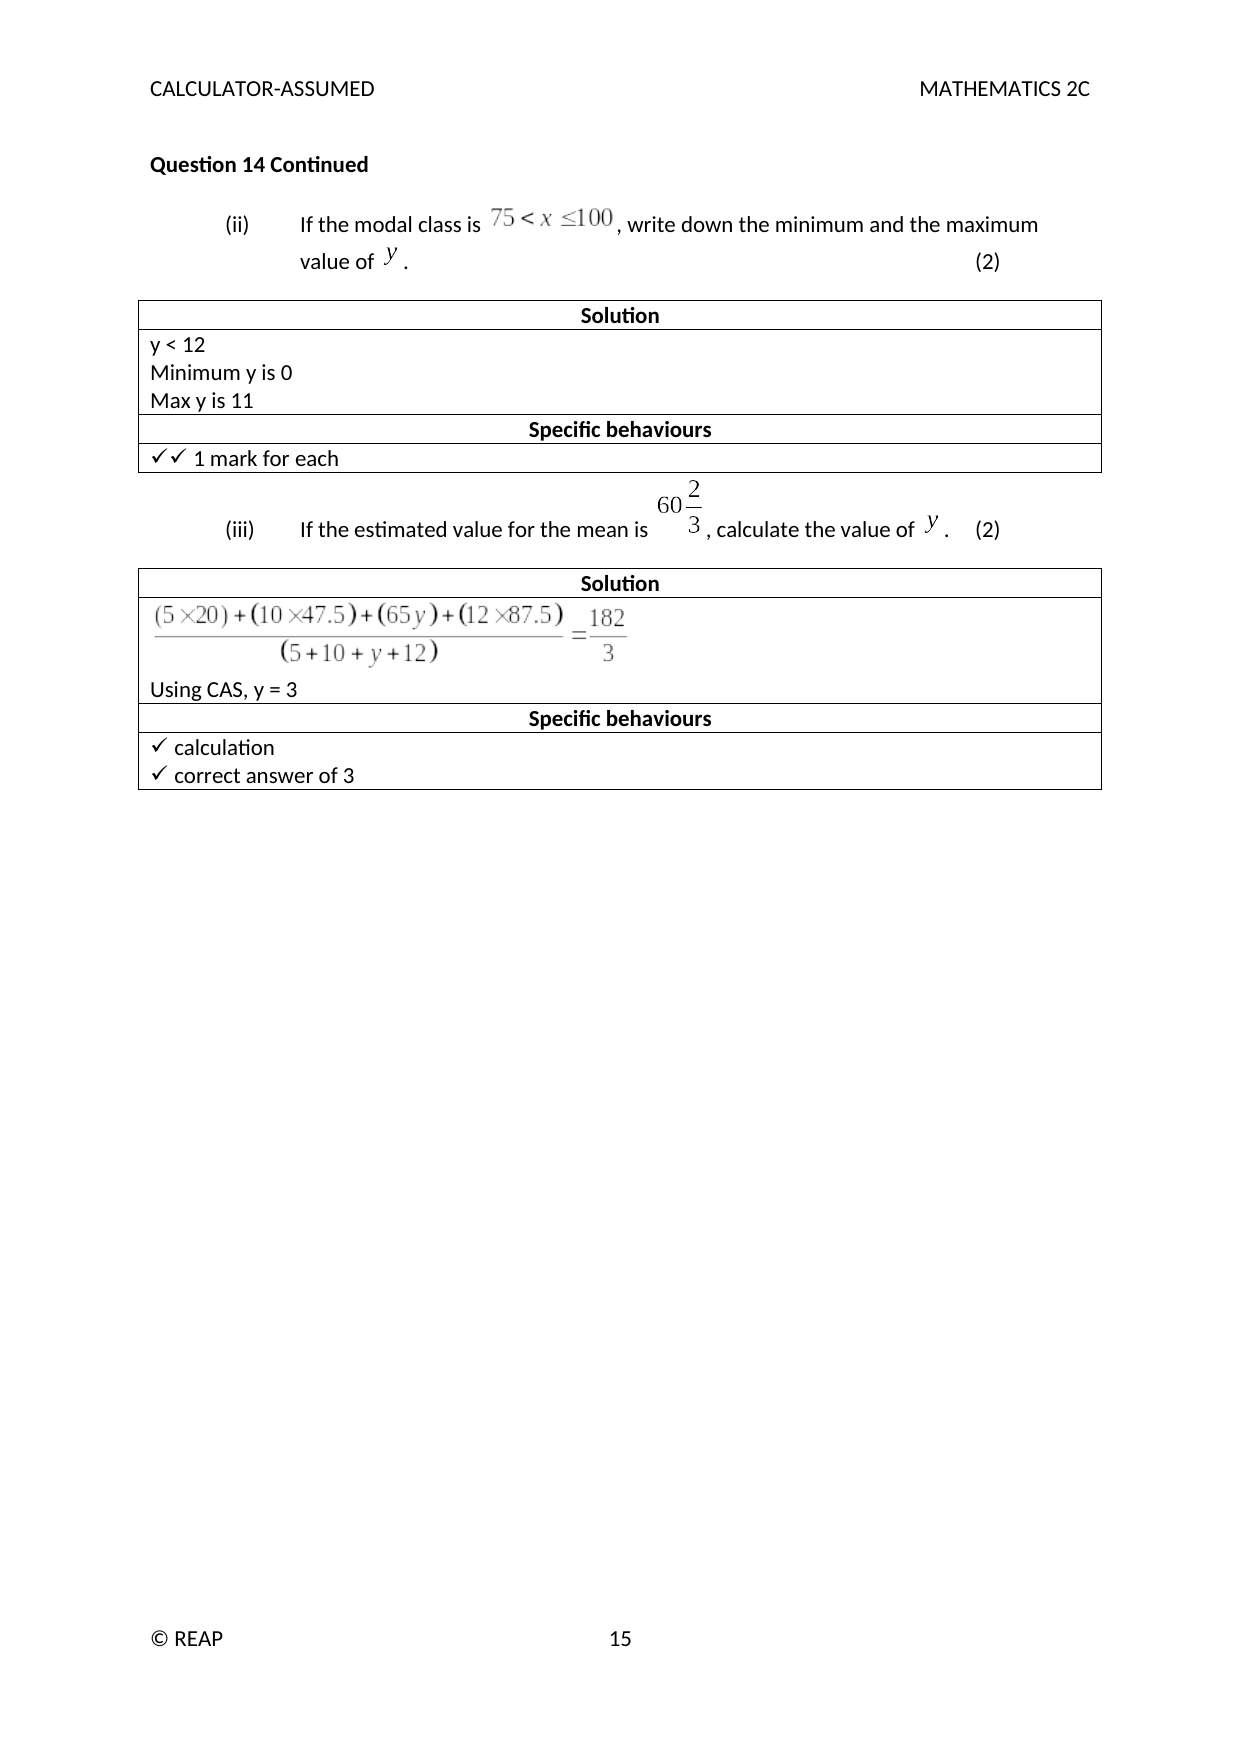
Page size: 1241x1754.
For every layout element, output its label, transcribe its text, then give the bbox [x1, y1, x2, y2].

text Question 14 Continued [150, 150, 1090, 178]
table_cell 1 mark for each [139, 444, 1101, 472]
table_header Solution [139, 301, 1101, 329]
table_cell Using CAS, y = 3 [139, 598, 1101, 703]
table_header Solution [139, 569, 1101, 597]
list If the modal class is , write down the minimum and the maximum value of . (2) [225, 203, 1090, 275]
table_cell calculation correct answer of 3 [139, 733, 1101, 789]
table_cell y < 12 Minimum y is 0 Max y is 11 [139, 330, 1101, 414]
text (iii) If the estimated value for the mean is , calculate the value of . (2) [150, 473, 1090, 543]
table_cell Specific behaviours [139, 704, 1101, 732]
table_cell Specific behaviours [139, 415, 1101, 443]
